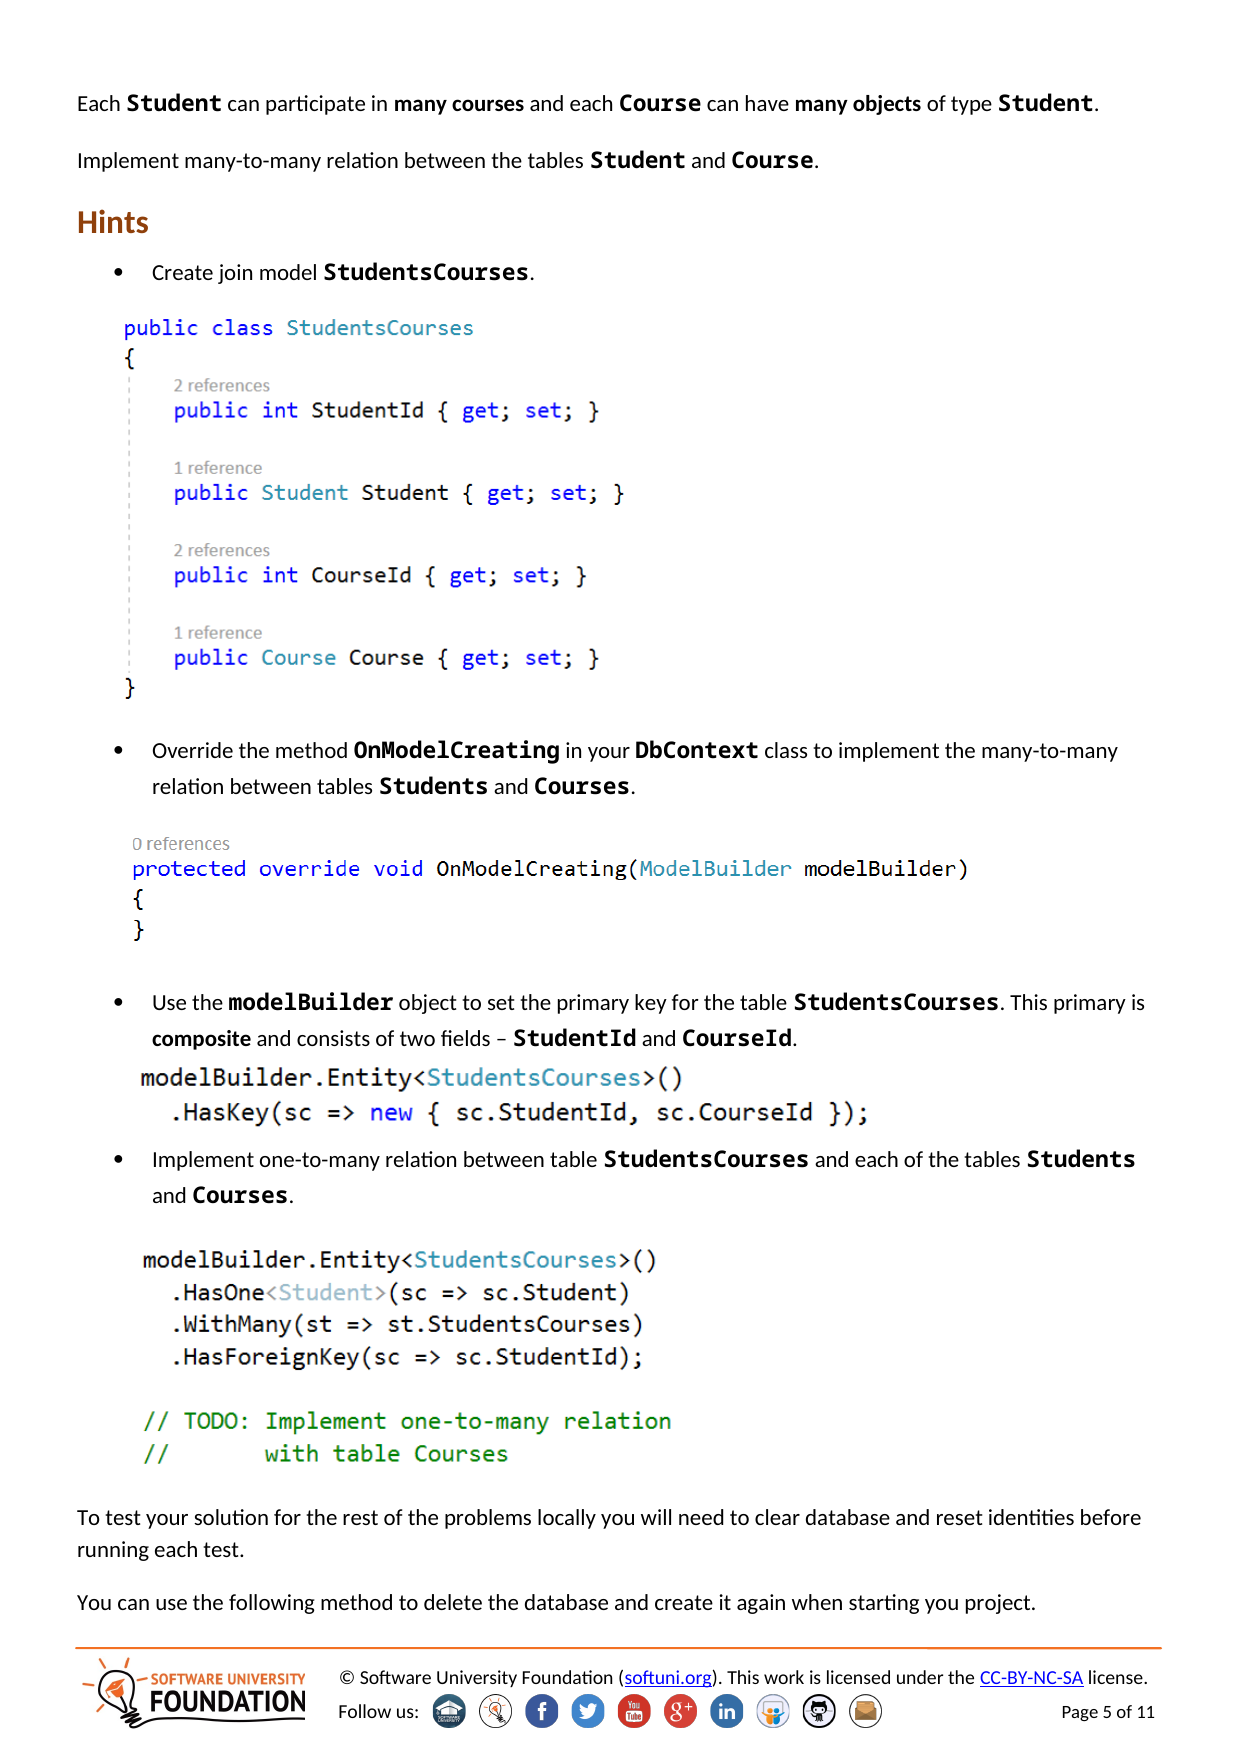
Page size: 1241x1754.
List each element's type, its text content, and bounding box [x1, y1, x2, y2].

picture [479, 1694, 512, 1728]
picture [849, 1694, 882, 1728]
picture [121, 1235, 701, 1479]
picture [802, 1694, 836, 1728]
text To test your solution for the rest of the problems locally you will need to clear database and reset identities before running each test. [77, 1503, 1163, 1563]
subtitle Hints [77, 201, 1163, 241]
picture [121, 1057, 880, 1139]
picture [81, 1656, 305, 1729]
picture [121, 826, 979, 961]
picture [525, 1694, 559, 1728]
text You can use the following method to delete the database and create it again when starting you project. [77, 1588, 1163, 1617]
picture [617, 1694, 651, 1728]
picture [432, 1694, 466, 1728]
list Use the modelBuilder object to set the primary key for the table StudentsCourses. This primary is composite and consists of two fields – StudentId and CourseId. [114, 986, 1163, 1053]
text Implement many-to-many relation between the tables Student and Course. [77, 144, 1163, 175]
picture [664, 1694, 697, 1728]
text Each Student can participate in many courses and each Course can have many objects of type Student. [77, 87, 1163, 118]
picture [756, 1694, 790, 1728]
list Implement one-to-many relation between table StudentsCourses and each of the tables Students and Courses. [114, 1143, 1163, 1210]
list Override the method OnModelCreating in your DbContext class to implement the many-to-many relation between tables Students and Courses. [114, 734, 1163, 801]
picture [710, 1694, 744, 1728]
picture [571, 1694, 605, 1728]
picture [121, 312, 638, 709]
list Create join model StudentsCourses. [114, 256, 1163, 287]
